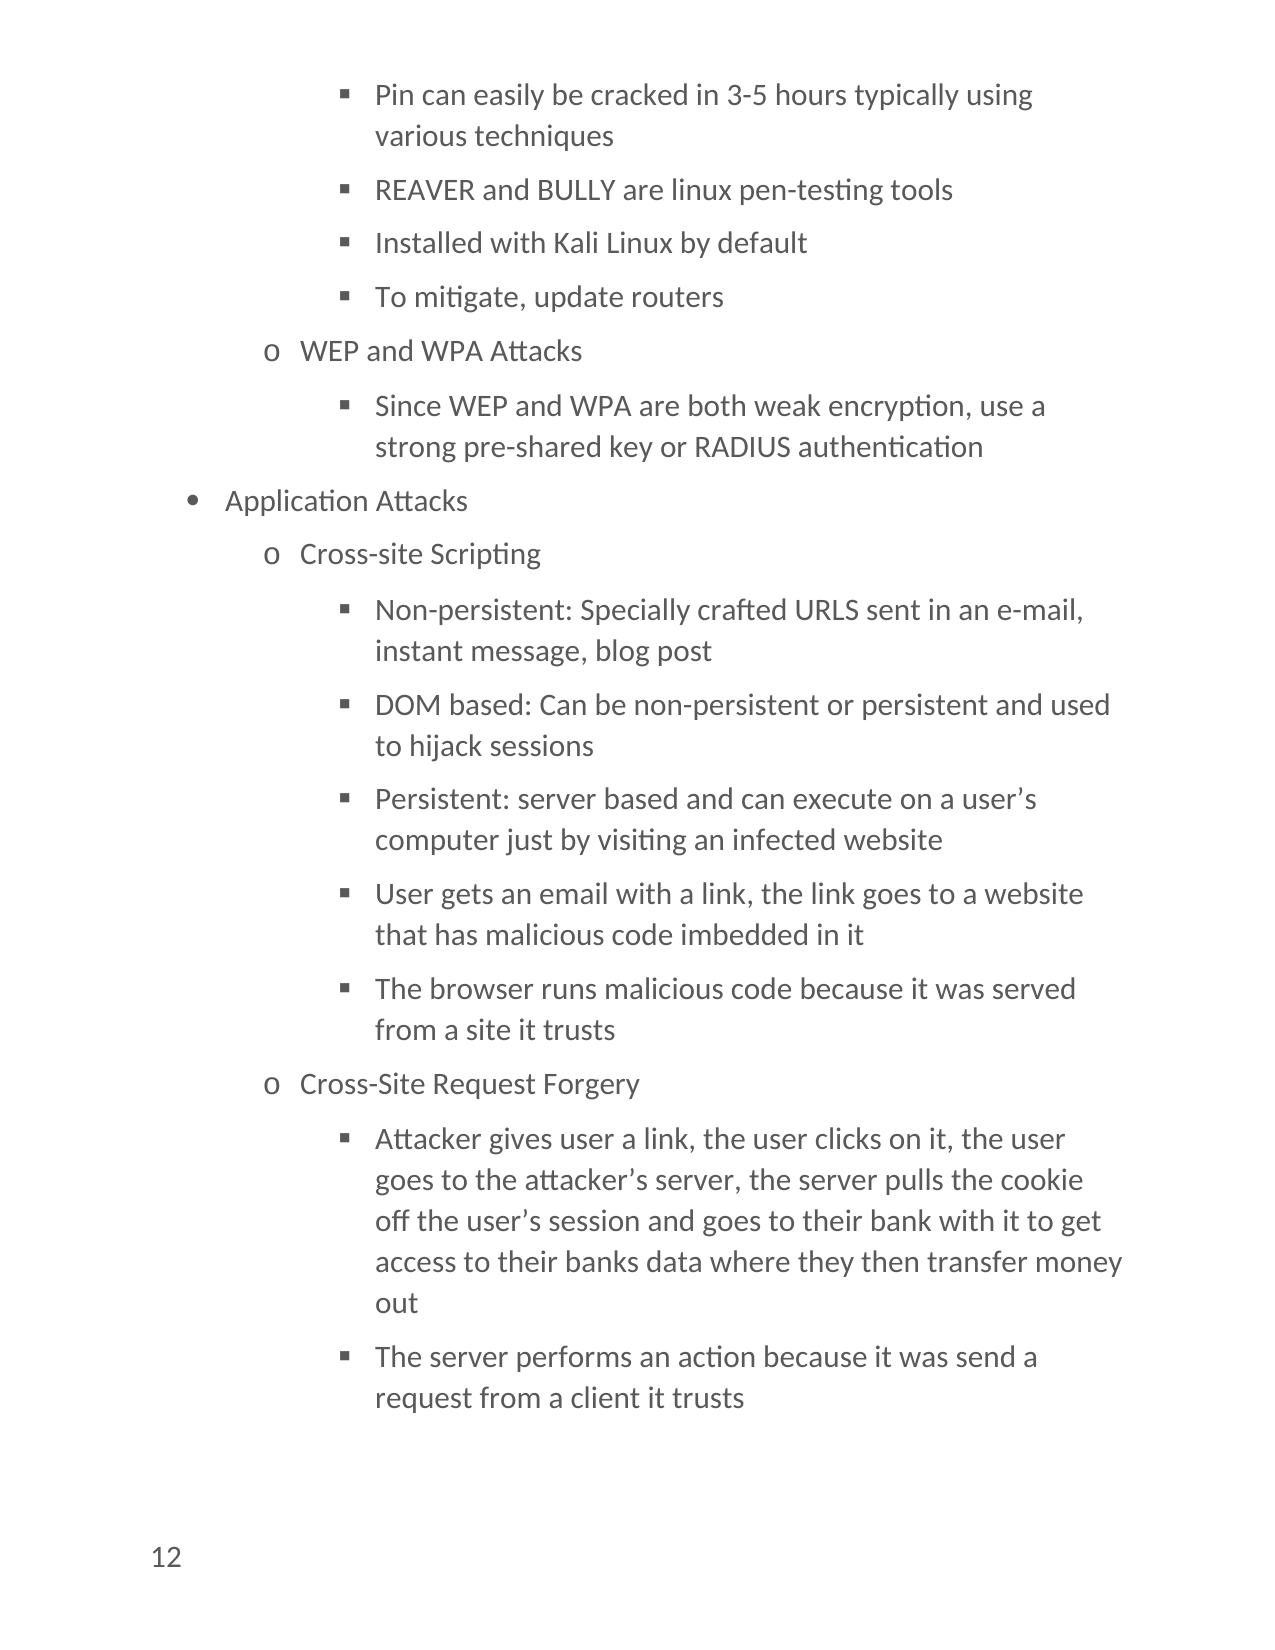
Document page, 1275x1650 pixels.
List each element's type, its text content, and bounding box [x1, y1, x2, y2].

list The server performs an action because it was send a request from a client it trusts [337, 1337, 1125, 1417]
list To mitigate, update routers [337, 277, 1125, 315]
list Non-persistent: Specially crafted URLS sent in an e-mail, instant message, blog post [337, 590, 1125, 669]
list The browser runs malicious code because it was served from a site it trusts [337, 969, 1125, 1048]
list Application Attacks [187, 481, 1125, 519]
list DOM based: Can be non-persistent or persistent and used to hijack sessions [337, 684, 1125, 764]
list Pin can easily be cracked in 3-5 hours typically using various techniques [337, 75, 1125, 154]
list Persistent: server based and can execute on a user’s computer just by visiting an infected website [337, 779, 1125, 859]
list Cross-site Scripting [262, 534, 1125, 574]
list Installed with Kali Linux by default [337, 223, 1125, 262]
list REAVER and BULLY are linux pen-testing tools [337, 170, 1125, 208]
list Cross-Site Request Forgery [262, 1064, 1125, 1103]
list WEP and WPA Attacks [262, 331, 1125, 370]
list Attacker gives user a link, the user clicks on it, the user goes to the attacker’s server, the server pulls the cookie off the user’s session and goes to their bank with it to get access to their banks data where they then transfer money out [337, 1119, 1125, 1322]
list Since WEP and WPA are both weak encryption, use a strong pre-shared key or RADIUS authentication [337, 386, 1125, 465]
list User gets an email with a link, the link goes to a website that has malicious code imbedded in it [337, 874, 1125, 953]
